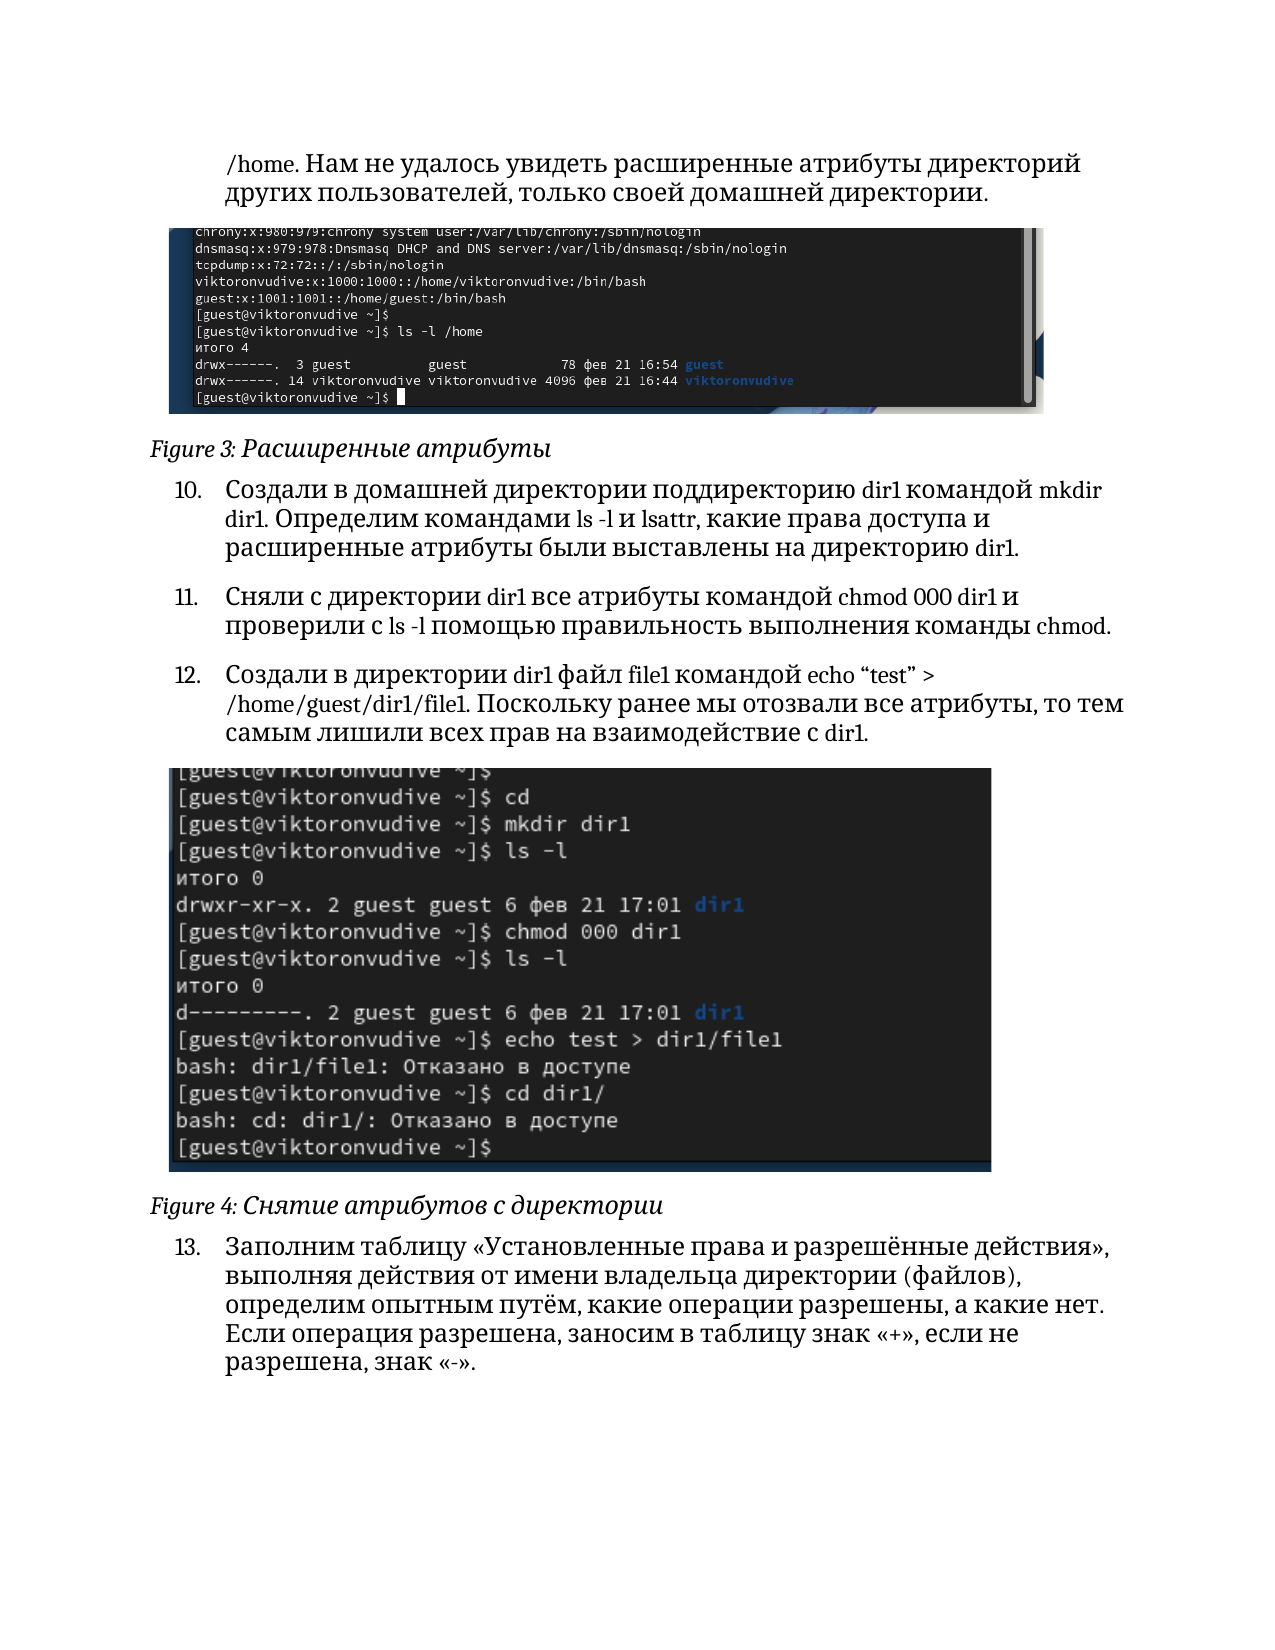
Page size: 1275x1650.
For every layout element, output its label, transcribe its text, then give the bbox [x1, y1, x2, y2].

text Figure 4: Снятие атрибутов с директории [150, 1192, 1125, 1221]
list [175, 150, 1125, 207]
text Figure 3: Расширенные атрибуты [150, 435, 1125, 463]
picture [168, 228, 1044, 414]
list Создали в домашней директории поддиректорию dir1 командой mkdir dir1. Определим командами ls -l и lsattr, какие права доступа и расширенные атрибуты были выставлены на директорию dir1. [175, 476, 1125, 562]
picture [168, 768, 992, 1172]
list Заполним таблицу «Установленные права и разрешённые действия», выполняя действия от имени владельца директории (файлов), определим опытным путём, какие операции разрешены, а какие нет. Если операция разрешена, заносим в таблицу знак «+», если не разрешена, знак «-». [175, 1233, 1125, 1377]
list Создали в директории dir1 файл file1 командой echo “test” > /home/guest/dir1/file1. Поскольку ранее мы отозвали все атрибуты, то тем самым лишили всех прав на взаимодействие с dir1. [175, 661, 1125, 748]
list Сняли с директории dir1 все атрибуты командой chmod 000 dir1 и проверили с ls -l помощью правильность выполнения команды chmod. [175, 583, 1125, 641]
